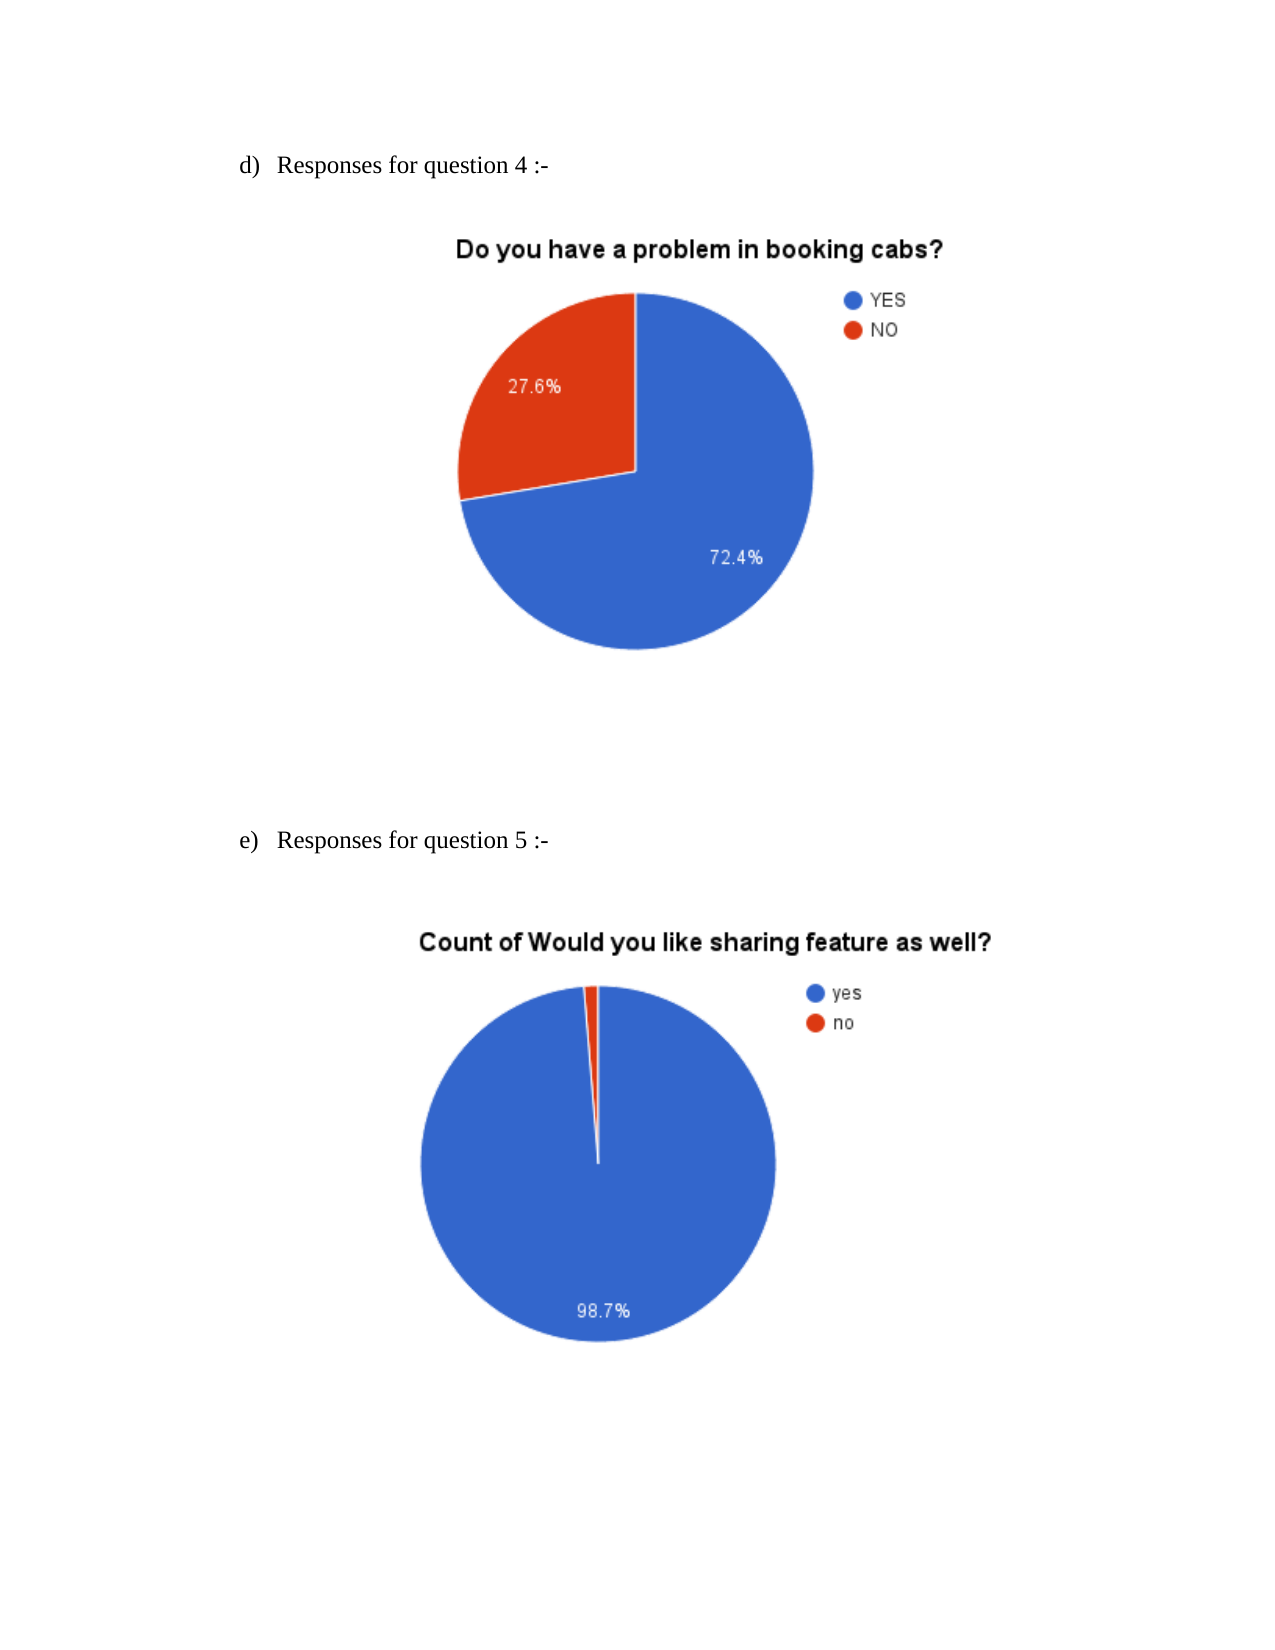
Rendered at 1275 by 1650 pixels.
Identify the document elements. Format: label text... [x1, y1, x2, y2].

list Responses for question 4 :- [239, 150, 1125, 179]
list Responses for question 5 :- [239, 826, 1125, 854]
picture [276, 181, 1215, 762]
picture [239, 873, 1177, 1454]
